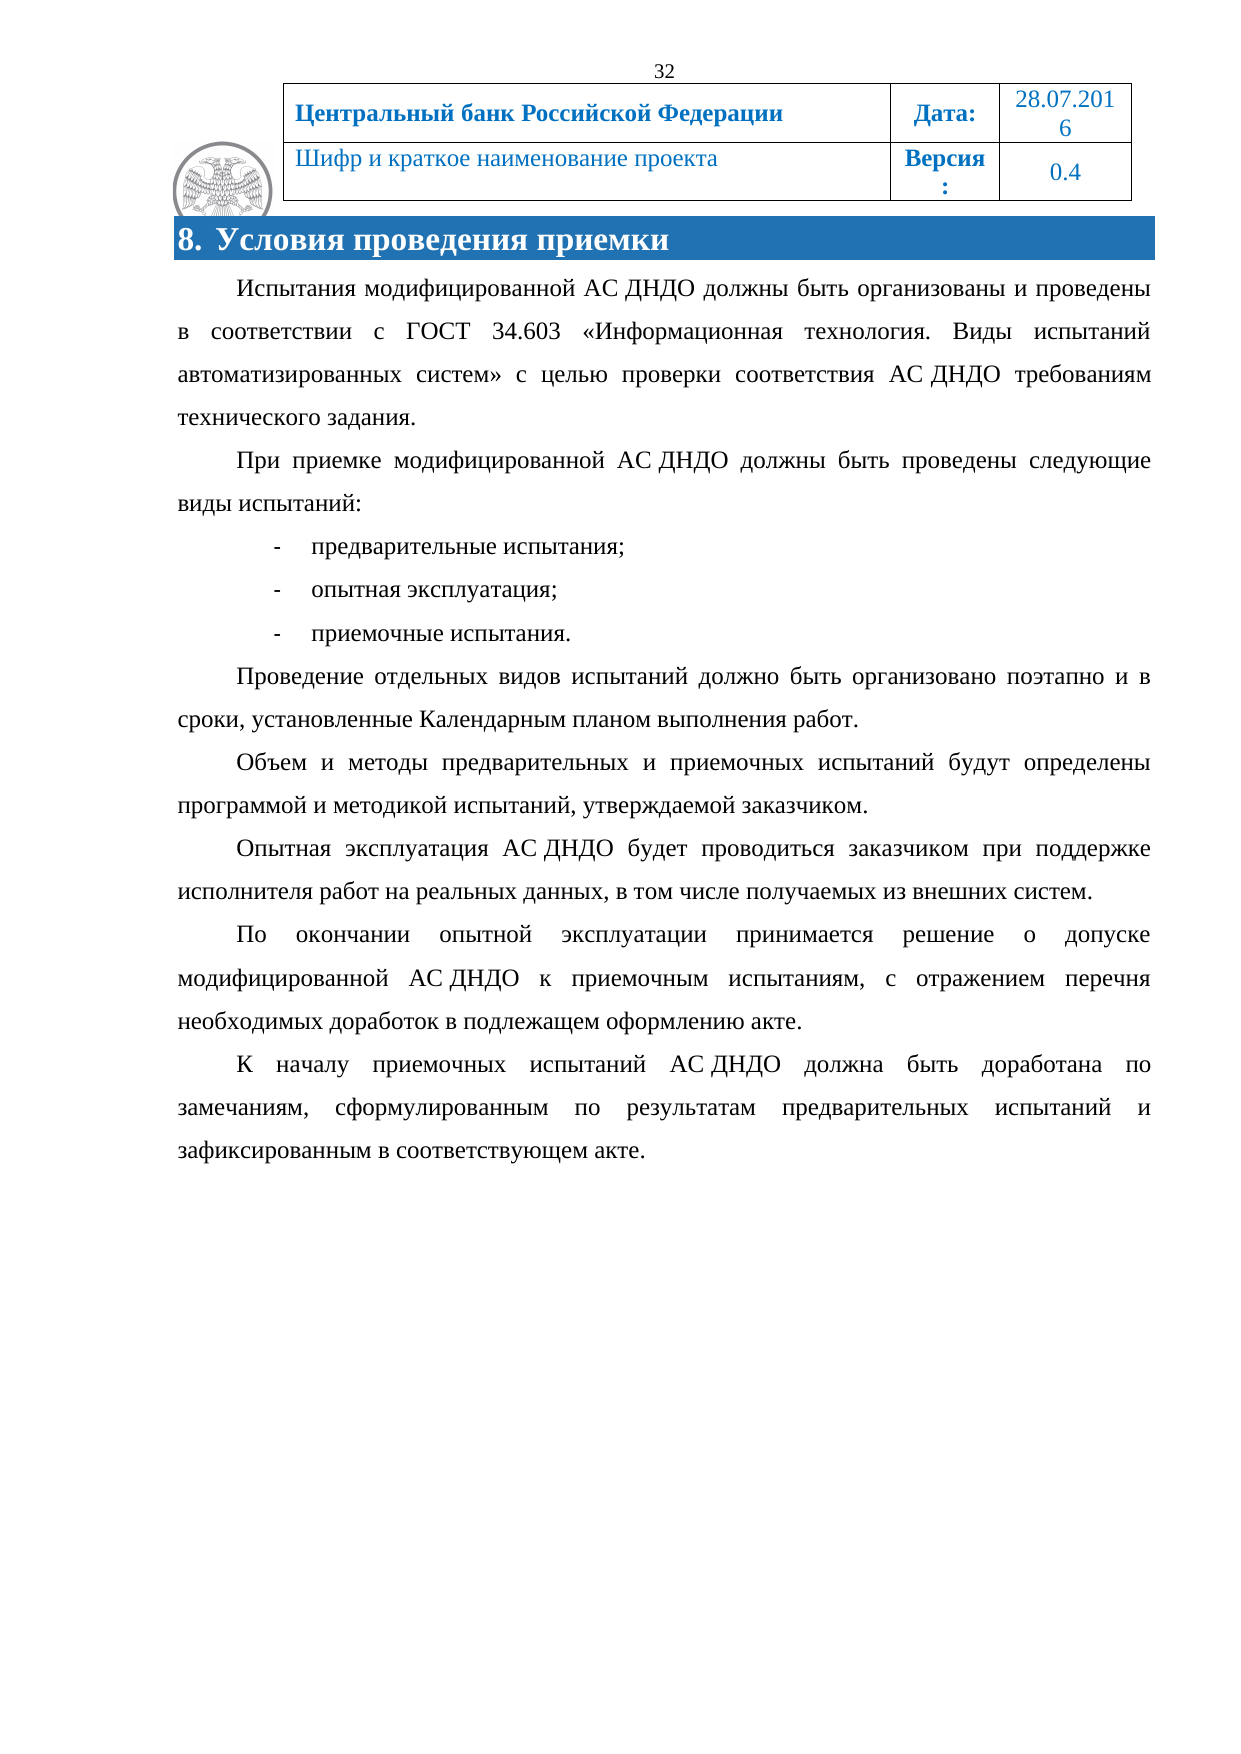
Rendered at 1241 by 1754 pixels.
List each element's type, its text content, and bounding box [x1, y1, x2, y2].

text Опытная эксплуатация АС ДНДО будет проводиться заказчиком при поддержке исполнителя работ на реальных данных, в том числе получаемых из внешних систем. [177, 833, 1152, 905]
picture [172, 141, 275, 241]
text При приемке модифицированной АС ДНДО должны быть проведены следующие виды испытаний: [177, 445, 1152, 517]
list предварительные испытания; [274, 531, 1152, 560]
text По окончании опытной эксплуатации принимается решение о допуске модифицированной АС ДНДО к приемочным испытаниям, с отражением перечня необходимых доработок в подлежащем оформлению акте. [177, 919, 1152, 1034]
list приемочные испытания. [274, 618, 1152, 646]
text Объем и методы предварительных и приемочных испытаний будут определены программой и методикой испытаний, утверждаемой заказчиком. [177, 747, 1152, 819]
list опытная эксплуатация; [274, 574, 1152, 603]
text К началу приемочных испытаний АС ДНДО должна быть доработана по замечаниям, сформулированным по результатам предварительных испытаний и зафиксированным в соответствующем акте. [177, 1049, 1152, 1164]
text Испытания модифицированной АС ДНДО должны быть организованы и проведены в соответствии с ГОСТ 34.603 «Информационная технология. Виды испытаний автоматизированных систем» с целью проверки соответствия АС ДНДО требованиям технического задания. [177, 273, 1152, 431]
text Проведение отдельных видов испытаний должно быть организовано поэтапно и в сроки, установленные Календарным планом выполнения работ. [177, 661, 1152, 733]
subtitle Условия проведения приемки [177, 219, 1152, 257]
